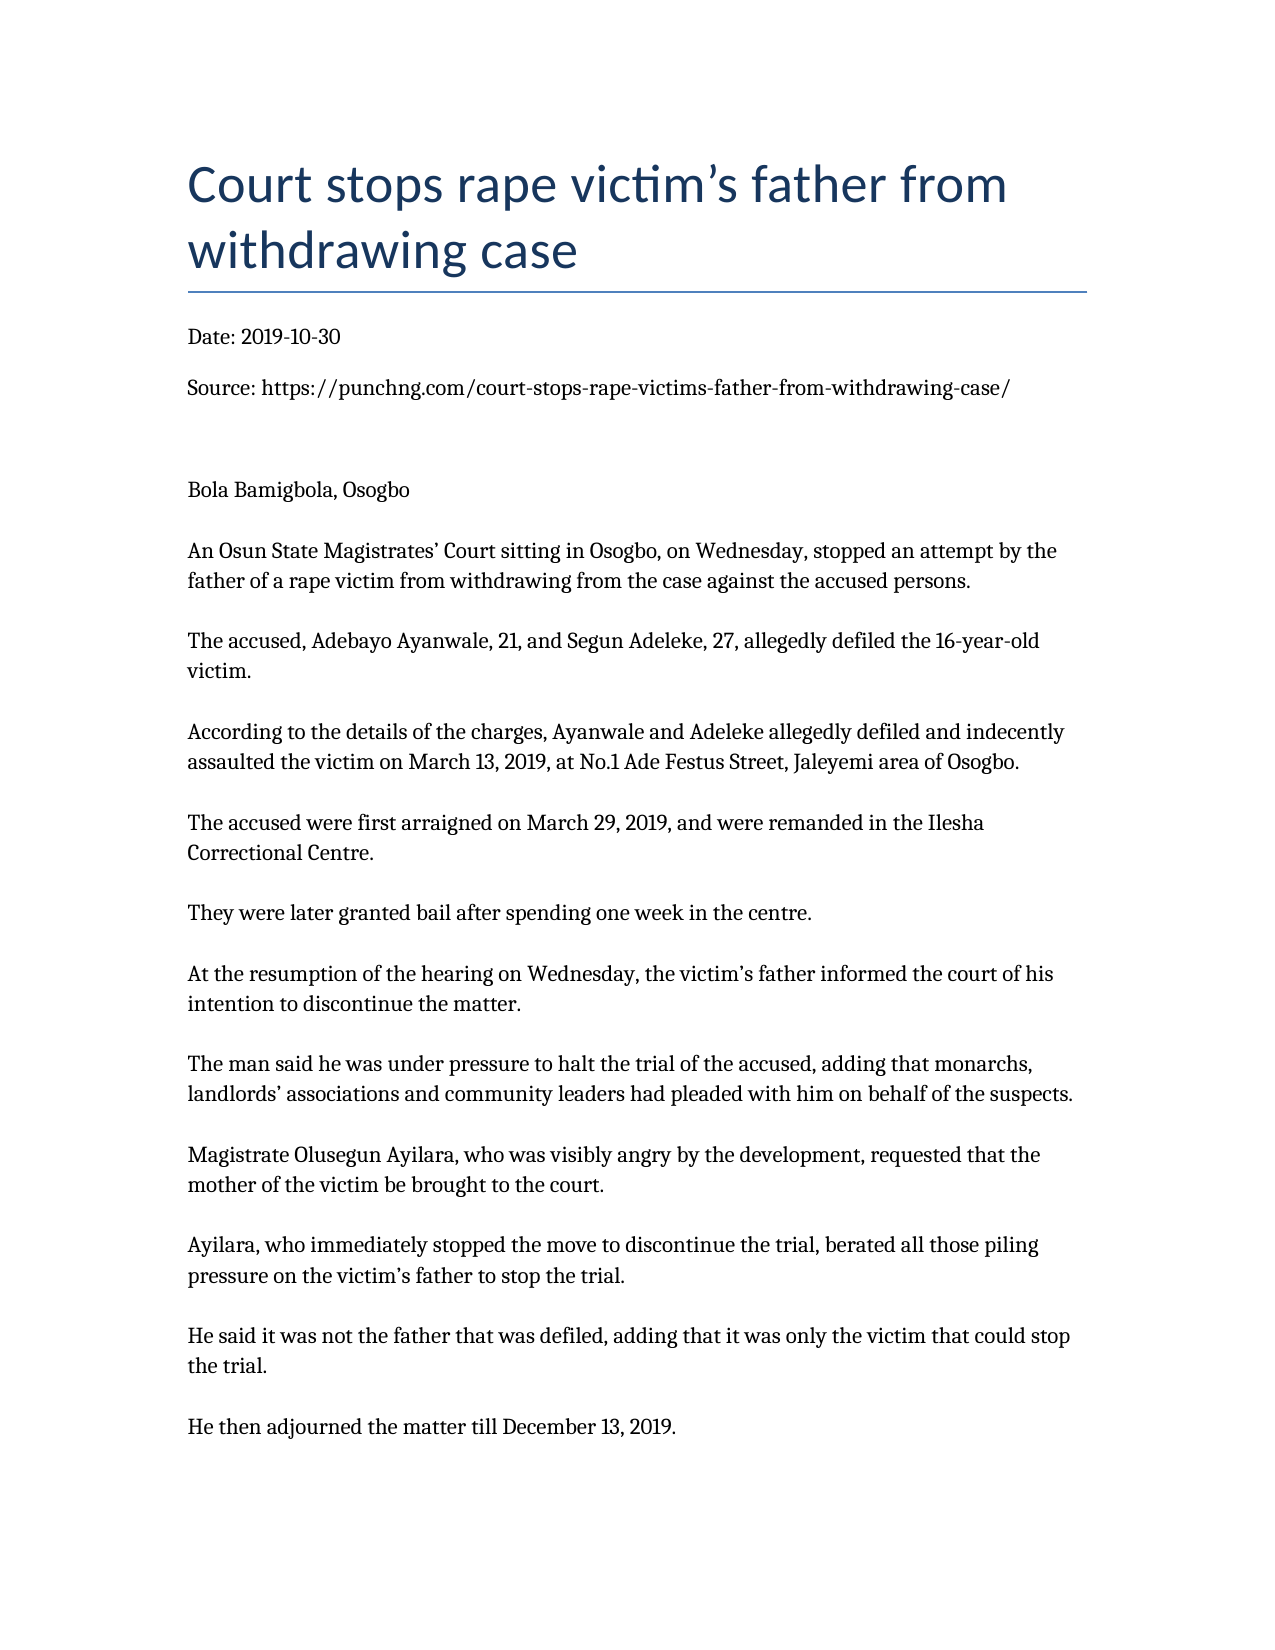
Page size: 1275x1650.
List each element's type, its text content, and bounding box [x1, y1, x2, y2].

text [187, 477, 1087, 1470]
text Date: 2019-10-30 [187, 324, 1087, 350]
title Court stops rape victim’s father from withdrawing case [187, 150, 1087, 293]
text Source: https://punchng.com/court-stops-rape-victims-father-from-withdrawing-case/ [187, 375, 1087, 401]
